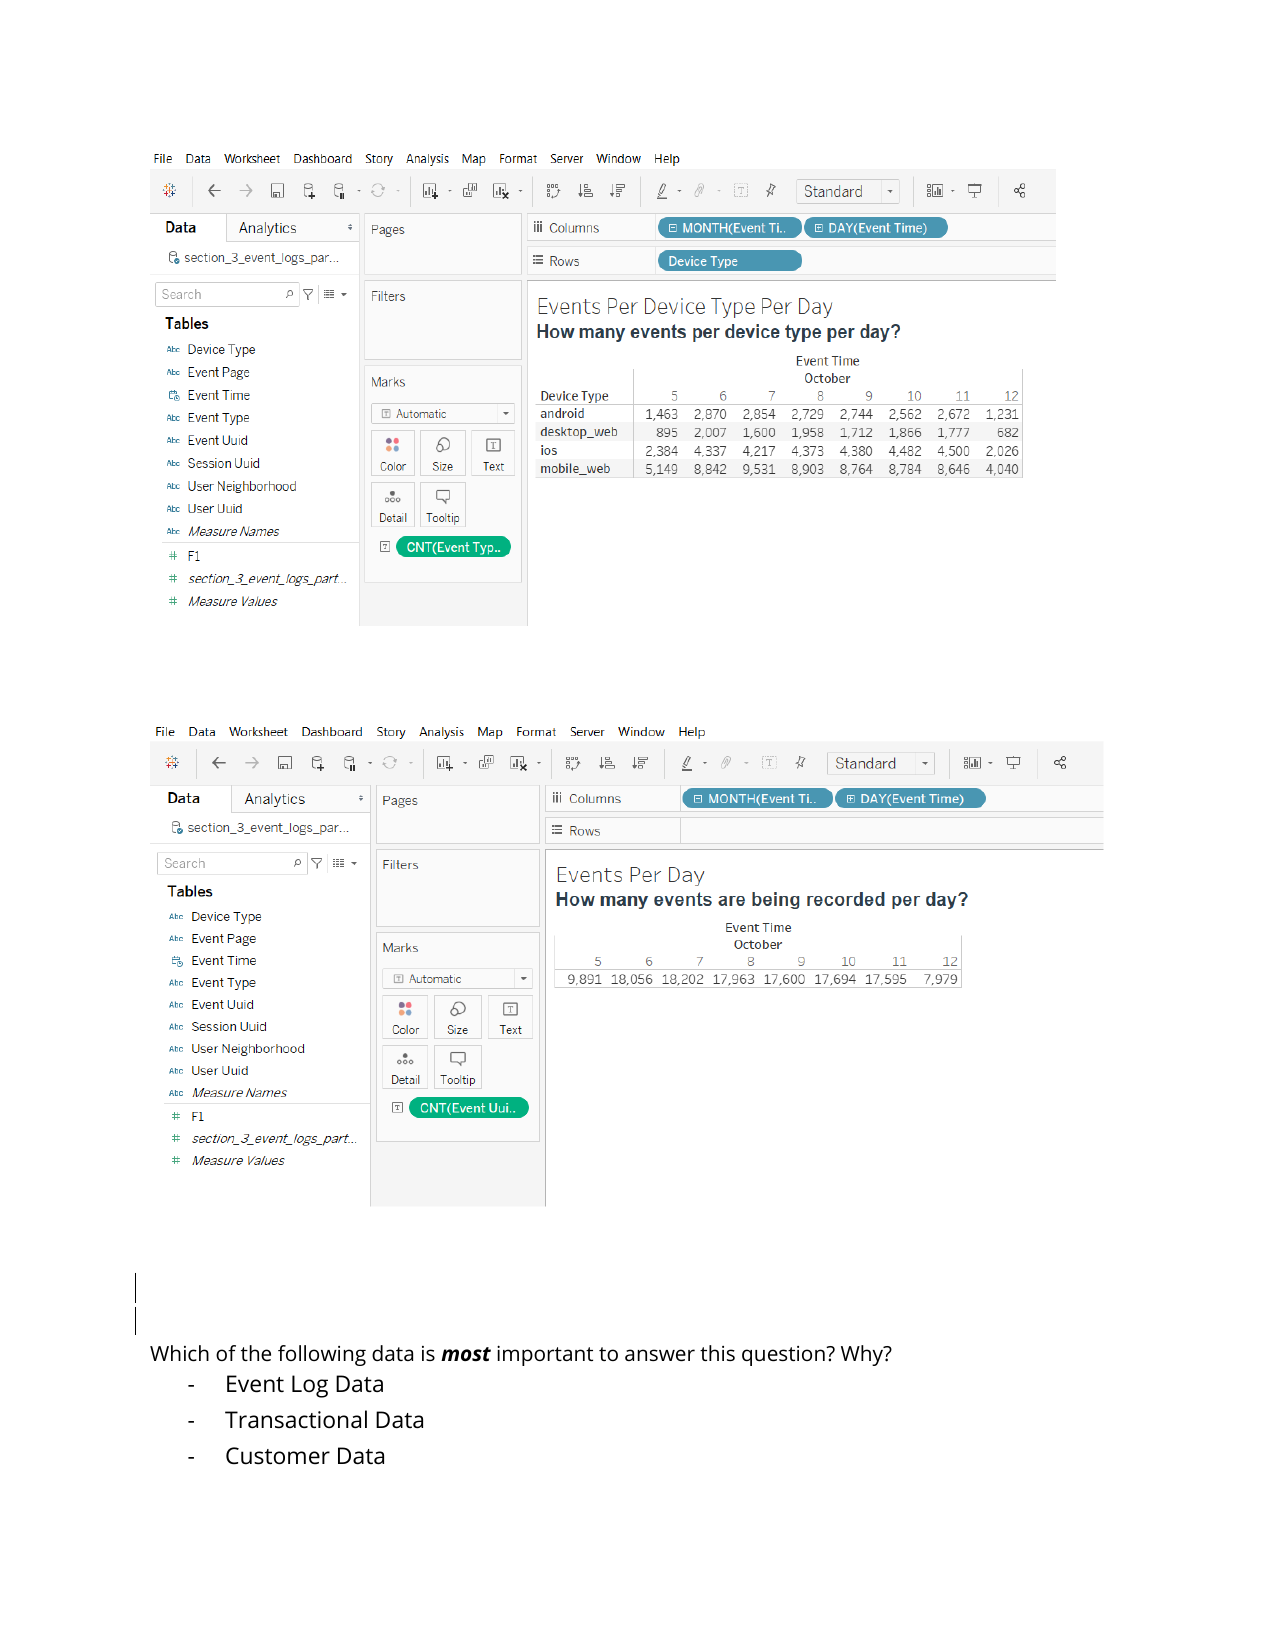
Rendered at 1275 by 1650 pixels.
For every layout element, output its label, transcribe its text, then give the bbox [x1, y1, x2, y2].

list Customer Data [187, 1439, 1125, 1471]
picture [150, 150, 1084, 716]
list Transactional Data [187, 1404, 1125, 1435]
text Which of the following data is most important to answer this question? Why? [150, 1339, 1125, 1368]
list Event Log Data [187, 1368, 1125, 1399]
picture [150, 719, 1125, 1268]
